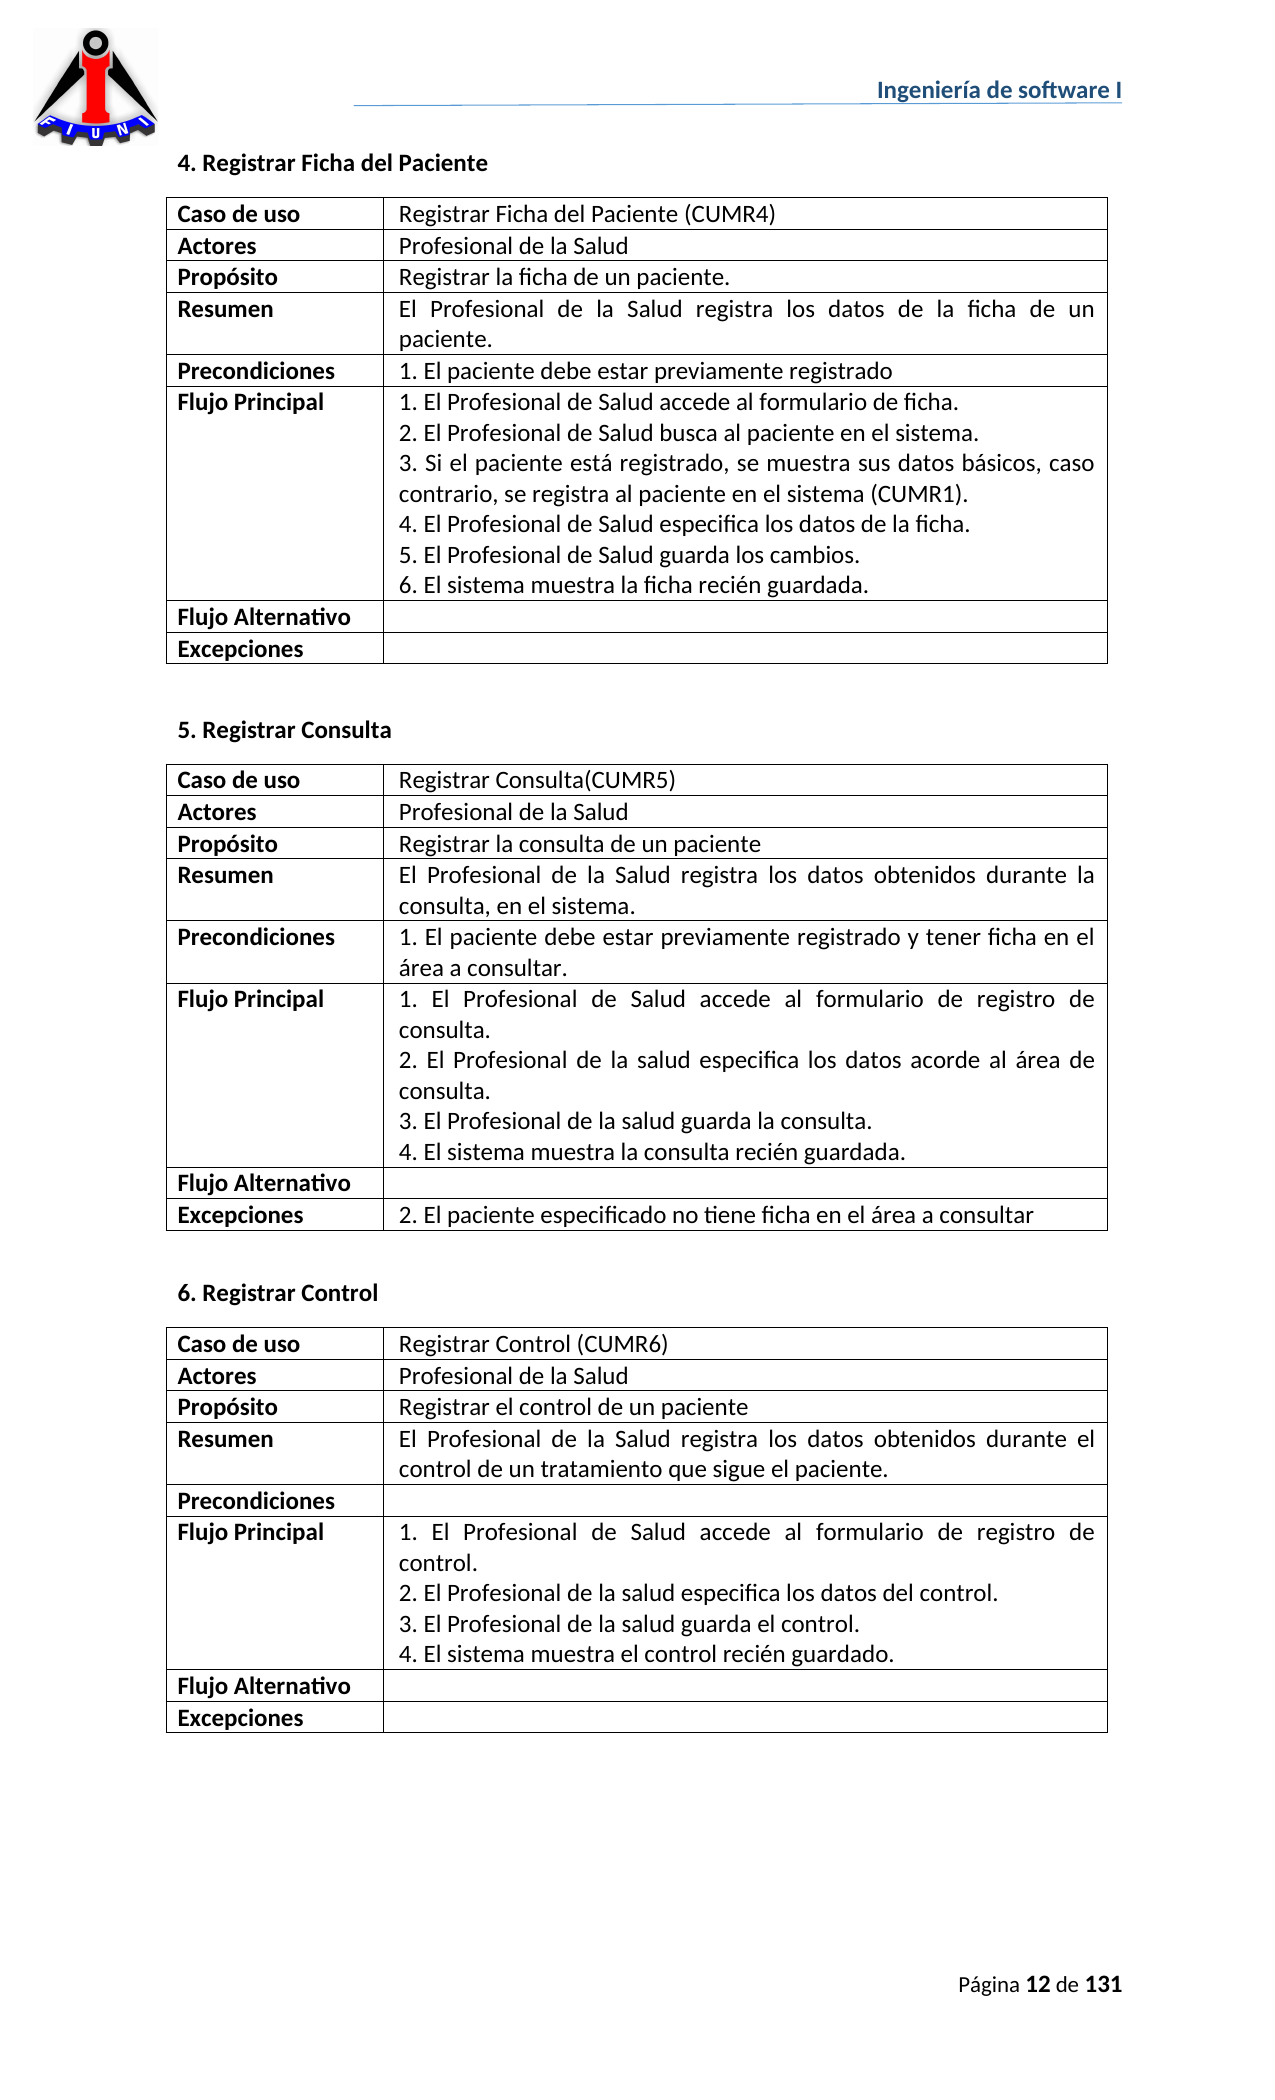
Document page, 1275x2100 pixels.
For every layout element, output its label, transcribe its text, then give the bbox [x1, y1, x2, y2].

table_cell Registrar el control de un paciente [384, 1391, 1107, 1422]
table_cell Excepciones [167, 1702, 383, 1732]
table_cell Excepciones [167, 633, 383, 663]
table_cell Precondiciones [167, 1485, 383, 1516]
table_cell Profesional de la Salud [384, 230, 1107, 260]
table_cell 1. El paciente debe estar previamente registrado [384, 355, 1107, 386]
table_cell [384, 1168, 1107, 1198]
table_header Registrar Ficha del Paciente (CUMR4) [384, 198, 1107, 229]
table_cell [384, 1702, 1107, 1732]
table_cell [384, 1670, 1107, 1701]
text 4. Registrar Ficha del Paciente [177, 148, 1122, 178]
table_cell Profesional de la Salud [384, 1360, 1107, 1390]
table_header Registrar Consulta(CUMR5) [384, 765, 1107, 795]
table_cell Flujo Principal [167, 1517, 383, 1669]
table_header Registrar Control (CUMR6) [384, 1328, 1107, 1359]
table_cell [384, 601, 1107, 632]
table_cell Precondiciones [167, 355, 383, 386]
table_cell 1. El paciente debe estar previamente registrado y tener ficha en el área a consultar. [384, 921, 1107, 982]
table_cell 2. El paciente especificado no tiene ficha en el área a consultar [384, 1199, 1107, 1230]
table_cell Propósito [167, 828, 383, 858]
table_cell Resumen [167, 859, 383, 920]
table_cell Excepciones [167, 1199, 383, 1230]
text 5. Registrar Consulta [177, 714, 1122, 744]
table_cell El Profesional de la Salud registra los datos de la ficha de un paciente. [384, 293, 1107, 354]
table_cell El Profesional de la Salud registra los datos obtenidos durante el control de un tratamiento que sigue el paciente. [384, 1423, 1107, 1484]
table_header Caso de uso [167, 198, 383, 229]
table_cell Propósito [167, 261, 383, 292]
table_header Caso de uso [167, 765, 383, 795]
table_cell Flujo Alternativo [167, 1670, 383, 1701]
table_cell Flujo Principal [167, 984, 383, 1167]
table_cell Registrar la ficha de un paciente. [384, 261, 1107, 292]
table_cell El Profesional de la Salud registra los datos obtenidos durante la consulta, en el sistema. [384, 859, 1107, 920]
table_cell Flujo Alternativo [167, 1168, 383, 1198]
table_cell Propósito [167, 1391, 383, 1422]
table_header Caso de uso [167, 1328, 383, 1359]
table_cell Actores [167, 796, 383, 827]
table_cell Precondiciones [167, 921, 383, 982]
table_cell Flujo Principal [167, 387, 383, 600]
table_cell Profesional de la Salud [384, 796, 1107, 827]
table_cell [384, 1485, 1107, 1516]
text 6. Registrar Control [177, 1278, 1122, 1308]
table_cell Resumen [167, 1423, 383, 1484]
table_cell Actores [167, 1360, 383, 1390]
table_cell Resumen [167, 293, 383, 354]
table_cell 1. El Profesional de Salud accede al formulario de ficha. 2. El Profesional de Salud busca al paciente en el sistema. 3. Si el paciente está registrado, se muestra sus datos básicos, caso contrario, se registra al paciente en el sistema (CUMR1). 4. El Profesional de Salud especifica los datos de la ficha. 5. El Profesional de Salud guarda los cambios. 6. El sistema muestra la ficha recién guardada. [384, 387, 1107, 600]
picture [32, 28, 159, 146]
table_cell 1. El Profesional de Salud accede al formulario de registro de control. 2. El Profesional de la salud especifica los datos del control. 3. El Profesional de la salud guarda el control. 4. El sistema muestra el control recién guardado. [384, 1517, 1107, 1669]
table_cell Actores [167, 230, 383, 260]
table_cell Flujo Alternativo [167, 601, 383, 632]
table_cell Registrar la consulta de un paciente [384, 828, 1107, 858]
table_cell 1. El Profesional de Salud accede al formulario de registro de consulta. 2. El Profesional de la salud especifica los datos acorde al área de consulta. 3. El Profesional de la salud guarda la consulta. 4. El sistema muestra la consulta recién guardada. [384, 984, 1107, 1167]
table_cell [384, 633, 1107, 663]
